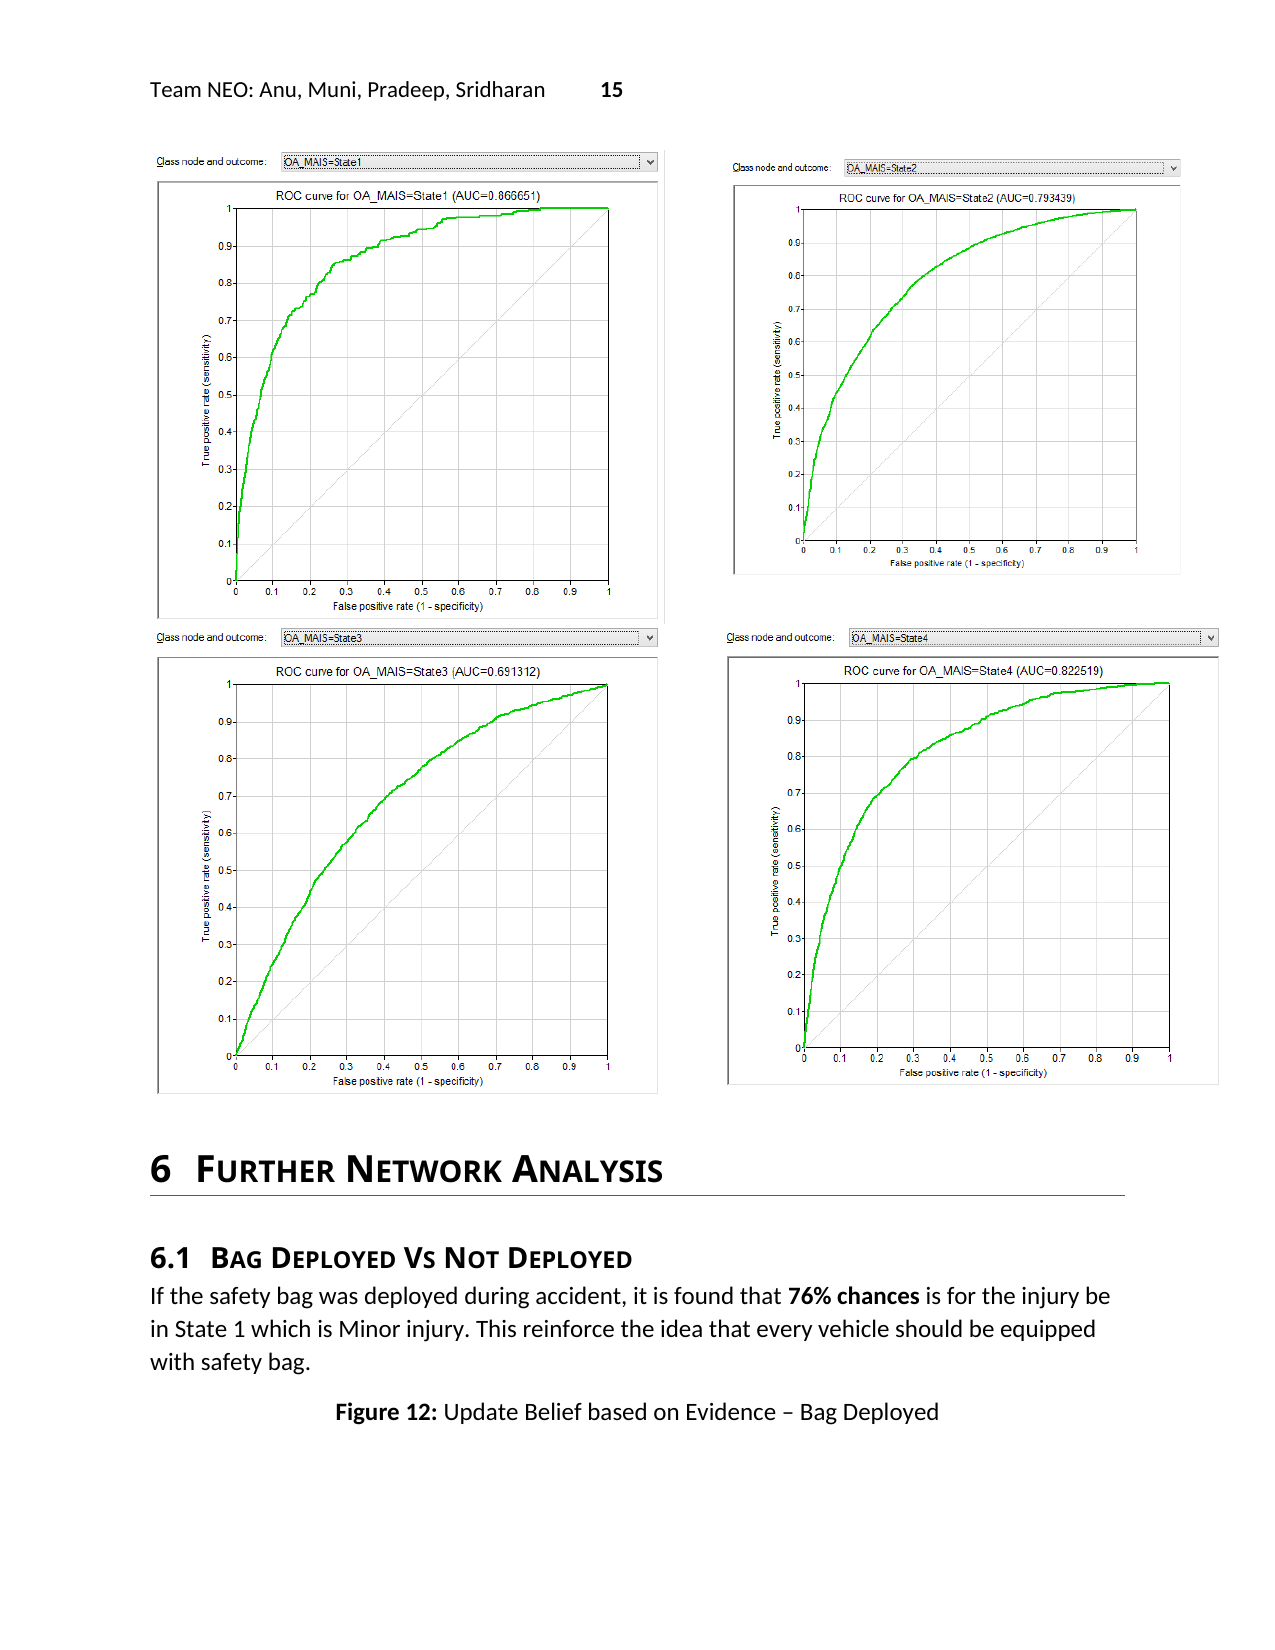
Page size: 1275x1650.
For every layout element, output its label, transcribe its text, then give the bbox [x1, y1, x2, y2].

text If the safety bag was deployed during accident, it is found that 76% chances is for the injury be in State 1 which is Minor injury. This reinforce the idea that every vehicle should be equipped with safety bag. [150, 1281, 1125, 1377]
picture [732, 154, 1181, 579]
picture [150, 625, 660, 1097]
text Figure 12: Update Belief based on Evidence – Bag Deployed [150, 1396, 1125, 1426]
subtitle Further Network Analysis [150, 1142, 1125, 1195]
picture [722, 627, 1221, 1089]
picture [150, 150, 665, 624]
subtitle Bag Deployed Vs Not Deployed [150, 1238, 1125, 1277]
